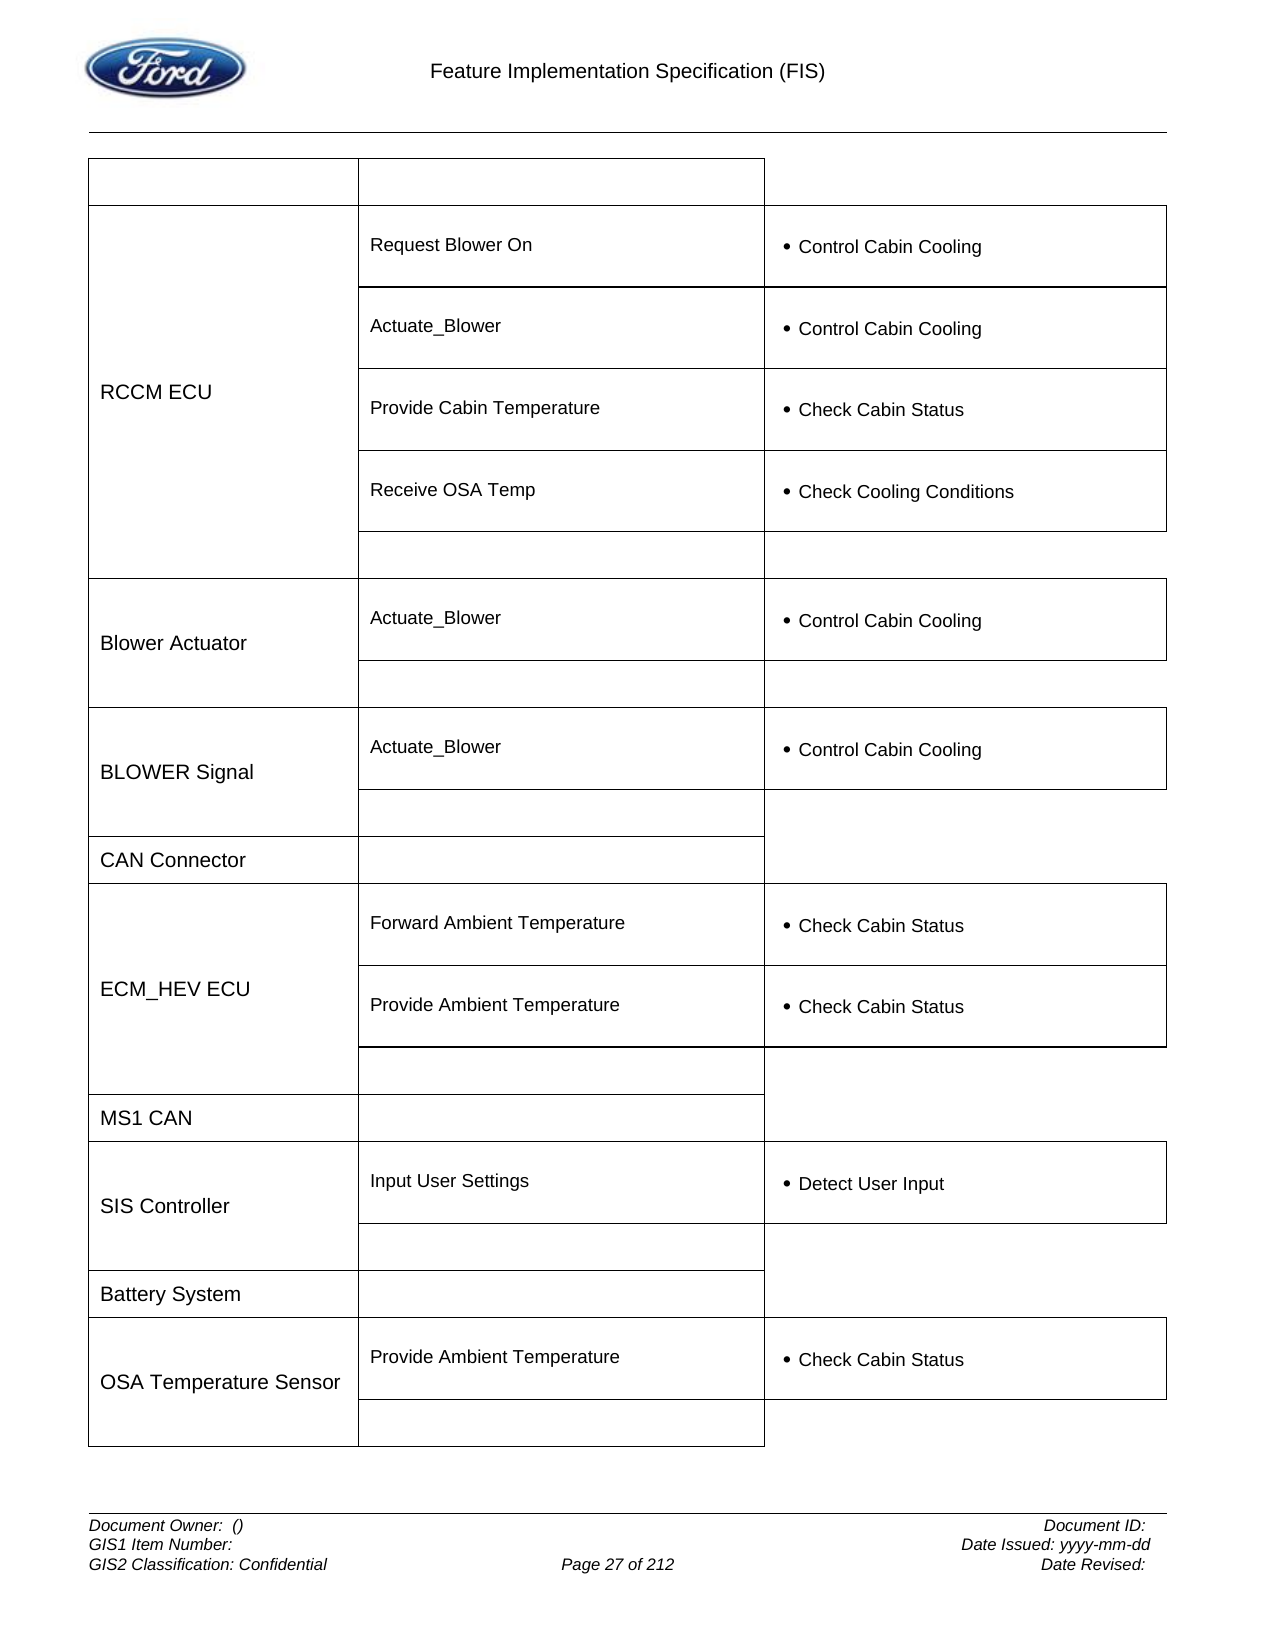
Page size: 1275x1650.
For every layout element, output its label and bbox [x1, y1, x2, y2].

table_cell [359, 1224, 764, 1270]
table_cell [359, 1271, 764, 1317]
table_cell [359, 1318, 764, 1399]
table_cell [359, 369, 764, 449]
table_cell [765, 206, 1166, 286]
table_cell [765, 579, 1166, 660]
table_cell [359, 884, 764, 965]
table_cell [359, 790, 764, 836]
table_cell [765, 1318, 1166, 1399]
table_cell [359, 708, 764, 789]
picture [65, 18, 266, 119]
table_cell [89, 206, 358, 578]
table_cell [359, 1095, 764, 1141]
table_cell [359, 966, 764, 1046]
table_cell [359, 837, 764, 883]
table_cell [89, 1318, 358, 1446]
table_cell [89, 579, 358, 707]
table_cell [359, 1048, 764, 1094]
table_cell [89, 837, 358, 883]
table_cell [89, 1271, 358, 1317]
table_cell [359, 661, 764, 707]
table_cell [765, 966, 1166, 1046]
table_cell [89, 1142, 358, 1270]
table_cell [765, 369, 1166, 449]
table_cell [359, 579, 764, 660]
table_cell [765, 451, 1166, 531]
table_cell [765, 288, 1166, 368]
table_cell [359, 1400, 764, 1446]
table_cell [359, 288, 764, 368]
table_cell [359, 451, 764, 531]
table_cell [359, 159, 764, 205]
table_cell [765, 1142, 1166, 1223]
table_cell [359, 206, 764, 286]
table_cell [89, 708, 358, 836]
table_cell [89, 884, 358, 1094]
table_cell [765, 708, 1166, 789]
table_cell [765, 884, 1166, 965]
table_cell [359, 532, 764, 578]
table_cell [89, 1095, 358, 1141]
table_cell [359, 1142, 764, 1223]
